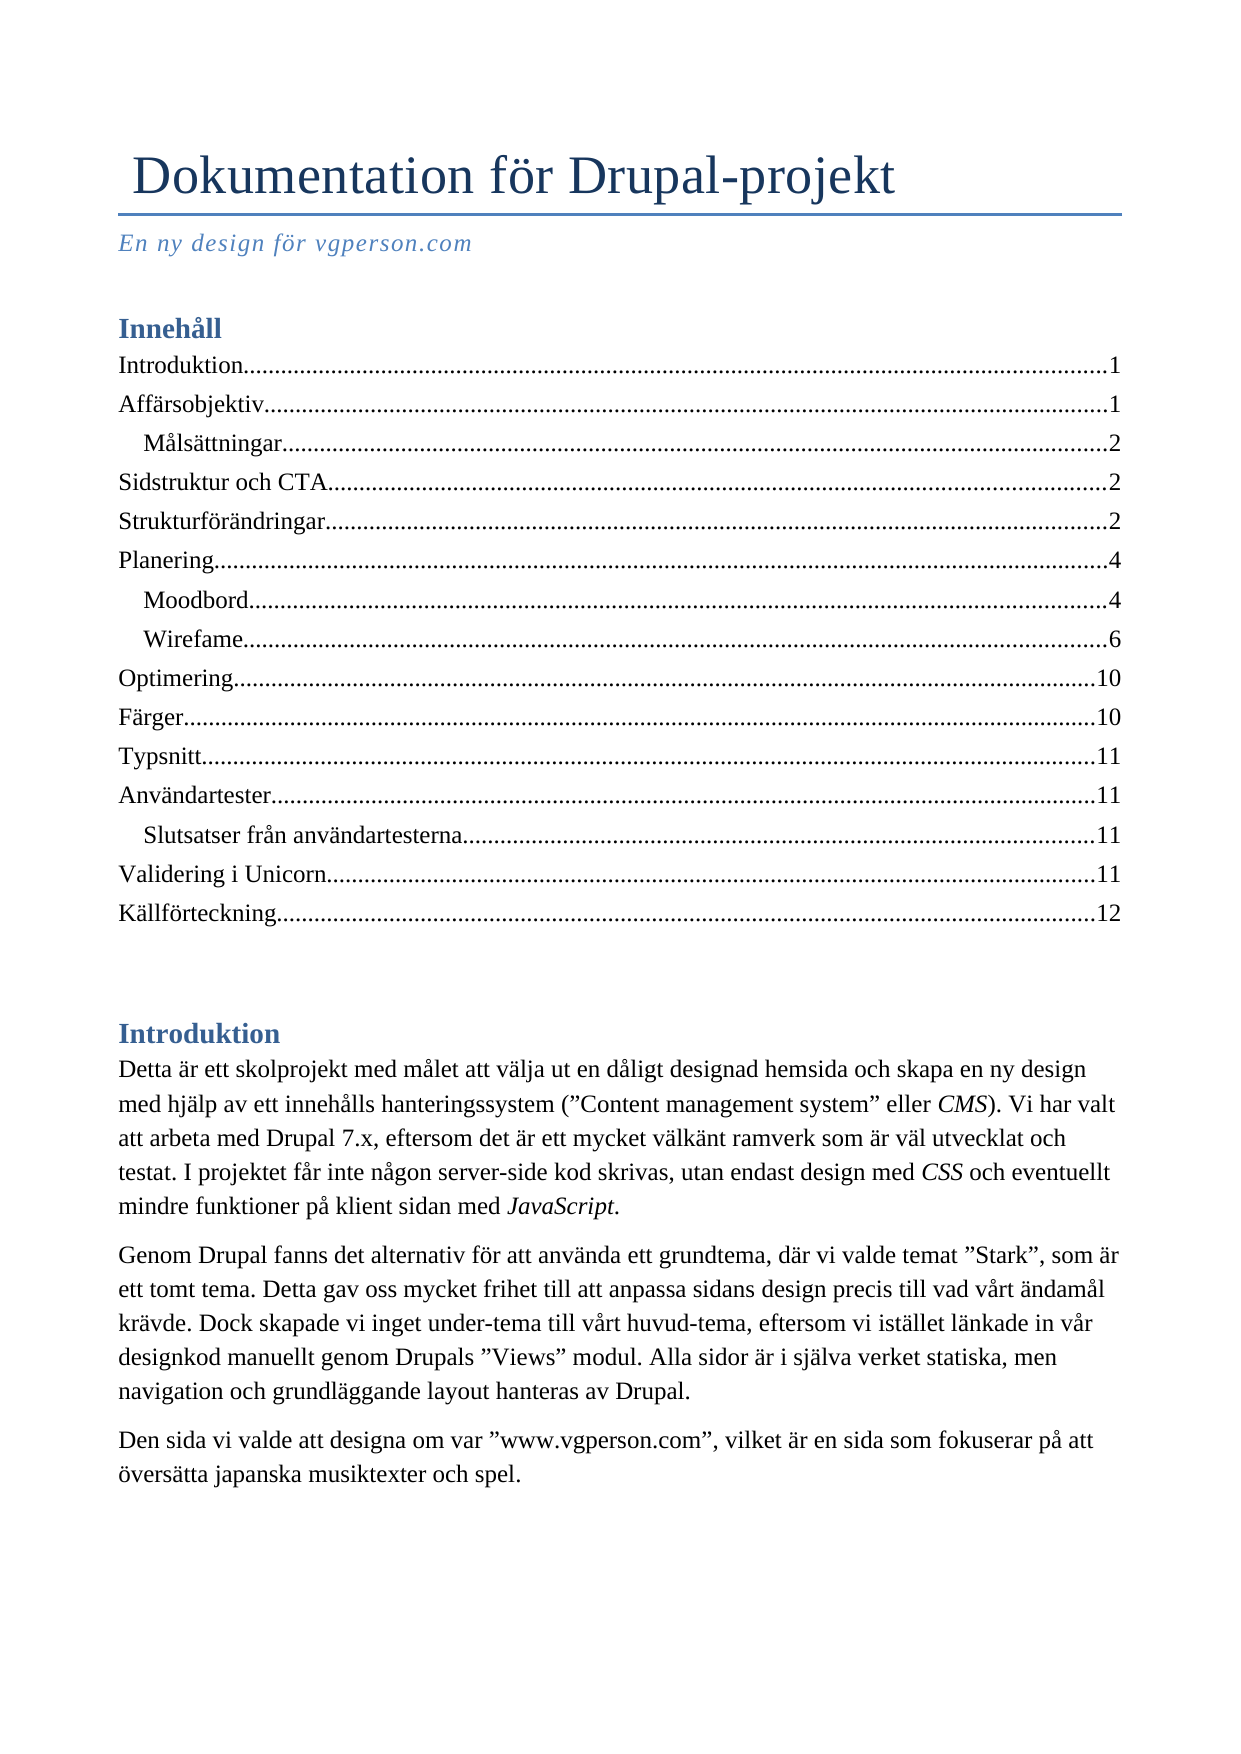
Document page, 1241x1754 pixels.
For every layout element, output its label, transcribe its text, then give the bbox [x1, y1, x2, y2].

subtitle Introduktion [118, 1016, 1122, 1049]
text Den sida vi valde att designa om var ”www.vgperson.com”, vilket är en sida som fokuserar på att översätta japanska musiktexter och spel. [118, 1425, 1122, 1488]
subtitle En ny design för vgperson.com [118, 228, 1122, 257]
text Detta är ett skolprojekt med målet att välja ut en dåligt designad hemsida och skapa en ny design med hjälp av ett innehålls hanteringssystem (”Content management system” eller CMS). Vi har valt att arbeta med Drupal 7.x, eftersom det är ett mycket välkänt ramverk som är väl utvecklat och testat. I projektet får inte någon server-side kod skrivas, utan endast design med CSS och eventuellt mindre funktioner på klient sidan med JavaScript. [118, 1054, 1122, 1220]
text Genom Drupal fanns det alternativ för att använda ett grundtema, där vi valde temat ”Stark”, som är ett tomt tema. Detta gav oss mycket frihet till att anpassa sidans design precis till vad vårt ändamål krävde. Dock skapade vi inget under-tema till vårt huvud-tema, eftersom vi istället länkade in vår designkod manuellt genom Drupals ”Views” modul. Alla sidor är i själva verket statiska, men navigation och grundläggande layout hanteras av Drupal. [118, 1240, 1122, 1405]
title Dokumentation för Drupal-projekt [118, 143, 1122, 213]
